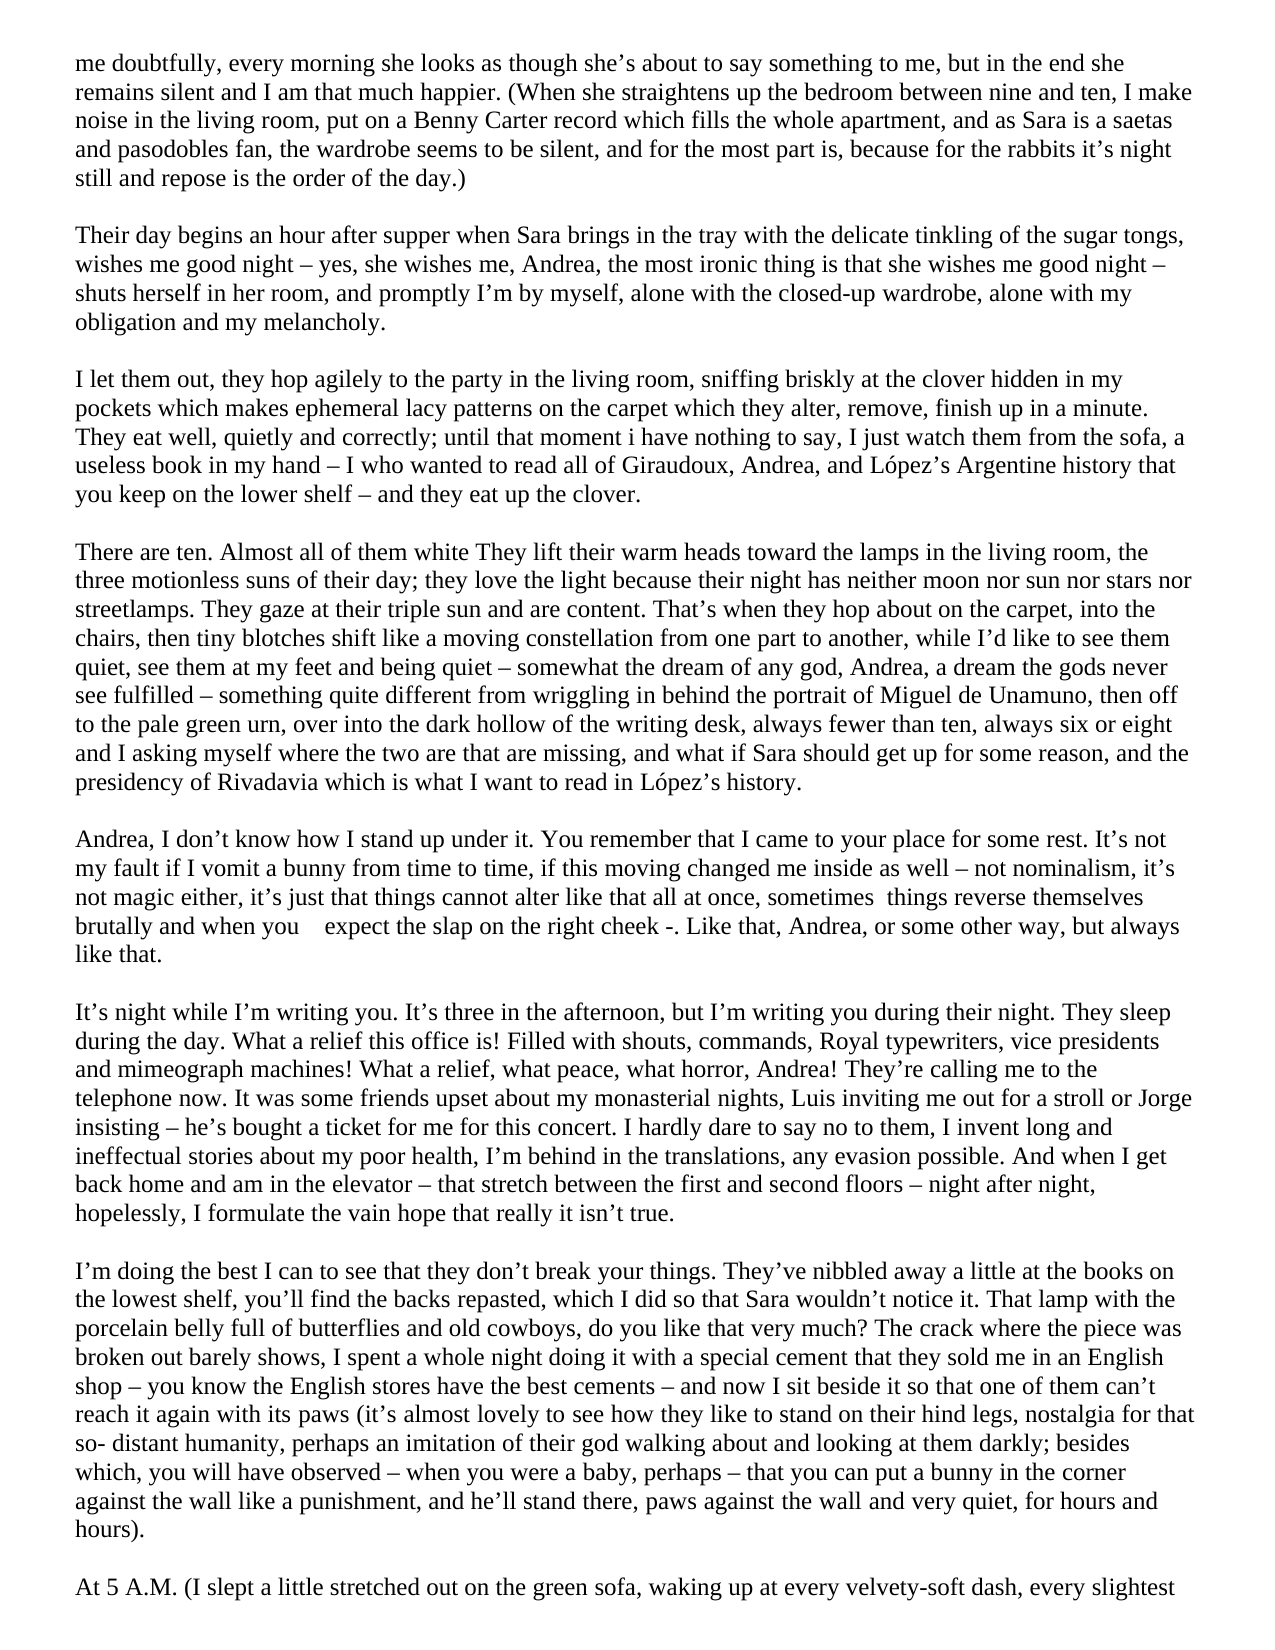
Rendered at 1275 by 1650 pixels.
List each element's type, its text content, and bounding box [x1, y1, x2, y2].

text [75, 1572, 1198, 1601]
text Their day begins an hour after supper when Sara brings in the tray with the delicate tinkling of the sugar tongs, wishes me good night – yes, she wishes me, Andrea, the most ironic thing is that she wishes me good night – shuts herself in her room, and promptly I’m by myself, alone with the closed-up wardrobe, alone with my obligation and my melancholy. [75, 220, 1208, 335]
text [75, 48, 1201, 192]
text I let them out, they hop agilely to the party in the living room, sniffing briskly at the clover hidden in my pockets which makes ephemeral lacy patterns on the carpet which they alter, remove, finish up in a minute. They eat well, quietly and correctly; until that moment i have nothing to say, I just watch them from the sofa, a useless book in my hand – I who wanted to read all of Giraudoux, Andrea, and López’s Argentine history that you keep on the lower shelf – and they eat up the clover. [75, 364, 1197, 508]
text I’m doing the best I can to see that they don’t break your things. They’ve nibbled away a little at the books on the lowest shelf, you’ll find the backs repasted, which I did so that Sara wouldn’t notice it. That lamp with the porcelain belly full of butterflies and old cowboys, do you like that very much? The crack where the piece was broken out barely shows, I spent a whole night doing it with a special cement that they sold me in an English shop – you know the English stores have the best cements – and now I sit beside it so that one of them can’t reach it again with its paws (it’s almost lovely to see how they like to stand on their hind legs, nostalgia for that so- distant humanity, perhaps an imitation of their god walking about and looking at them darkly; besides which, you will have observed – when you were a baby, perhaps – that you can put a bunny in the corner against the wall like a punishment, and he’ll stand there, paws against the wall and very quiet, for hours and hours). [75, 1256, 1199, 1543]
text Andrea, I don’t know how I stand up under it. You remember that I came to your place for some rest. It’s not my fault if I vomit a bunny from time to time, if this moving changed me inside as well – not nominalism, it’s not magic either, it’s just that things cannot alter like that all at once, sometimes things reverse themselves brutally and when you expect the slap on the right cheek -. Like that, Andrea, or some other way, but always like that. [75, 824, 1190, 968]
text It’s night while I’m writing you. It’s three in the afternoon, but I’m writing you during their night. They sleep during the day. What a relief this office is! Filled with shouts, commands, Royal typewriters, vice presidents and mimeograph machines! What a relief, what peace, what horror, Andrea! They’re calling me to the telephone now. It was some friends upset about my monasterial nights, Luis inviting me out for a stroll or Jorge insisting – he’s bought a ticket for me for this concert. I hardly dare to say no to them, I invent long and ineffectual stories about my poor health, I’m behind in the translations, any evasion possible. And when I get back home and am in the elevator – that stretch between the first and second floors – night after night, hopelessly, I formulate the vain hope that really it isn’t true. [75, 997, 1197, 1227]
text There are ten. Almost all of them white They lift their warm heads toward the lamps in the living room, the three motionless suns of their day; they love the light because their night has neither moon nor sun nor stars nor streetlamps. They gaze at their triple sun and are content. That’s when they hop about on the carpet, into the chairs, then tiny blotches shift like a moving constellation from one part to another, while I’d like to see them quiet, see them at my feet and being quiet – somewhat the dream of any god, Andrea, a dream the gods never see fulfilled – something quite different from wriggling in behind the portrait of Miguel de Unamuno, then off to the pale green urn, over into the dark hollow of the writing desk, always fewer than ten, always six or eight and I asking myself where the two are that are missing, and what if Sara should get up for some reason, and the presidency of Rivadavia which is what I want to read in López’s history. [75, 537, 1202, 796]
